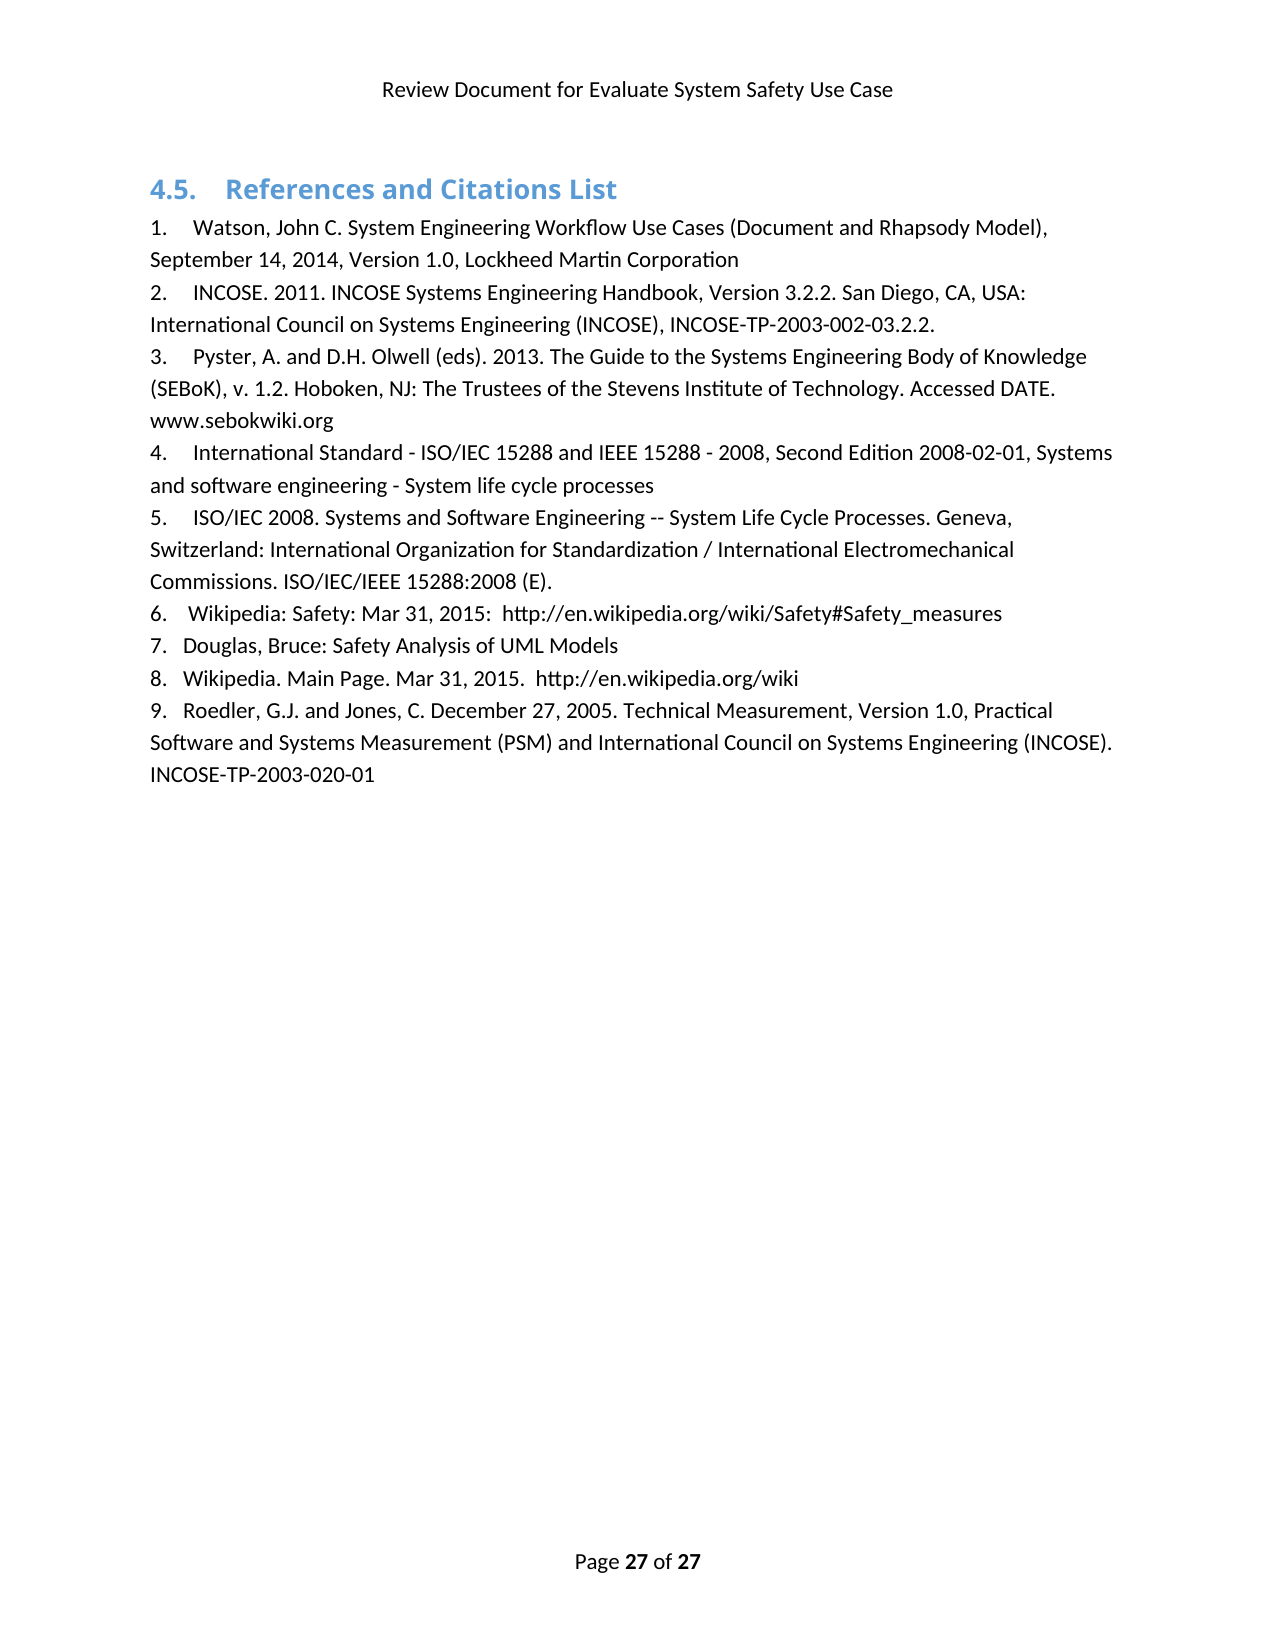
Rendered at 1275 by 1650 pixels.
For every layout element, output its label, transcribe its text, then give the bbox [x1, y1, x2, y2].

text 1. Watson, John C. System Engineering Workflow Use Cases (Document and Rhapsody Model), September 14, 2014, Version 1.0, Lockheed Martin Corporation 2. INCOSE. 2011. INCOSE Systems Engineering Handbook, Version 3.2.2. San Diego, CA, USA: International Council on Systems Engineering (INCOSE), INCOSE-TP-2003-002-03.2.2. 3. Pyster, A. and D.H. Olwell (eds). 2013. The Guide to the Systems Engineering Body of Knowledge (SEBoK), v. 1.2. Hoboken, NJ: The Trustees of the Stevens Institute of Technology. Accessed DATE. www.sebokwiki.org 4. International Standard - ISO/IEC 15288 and IEEE 15288 - 2008, Second Edition 2008-02-01, Systems and software engineering - System life cycle processes 5. ISO/IEC 2008. Systems and Software Engineering -- System Life Cycle Processes. Geneva, Switzerland: International Organization for Standardization / International Electromechanical Commissions. ISO/IEC/IEEE 15288:2008 (E). 6. Wikipedia: Safety: Mar 31, 2015: http://en.wikipedia.org/wiki/Safety#Safety_measures 7. Douglas, Bruce: Safety Analysis of UML Models 8. Wikipedia. Main Page. Mar 31, 2015. http://en.wikipedia.org/wiki 9. Roedler, G.J. and Jones, C. December 27, 2005. Technical Measurement, Version 1.0, Practical Software and Systems Measurement (PSM) and International Council on Systems Engineering (INCOSE). INCOSE-TP-2003-020-01 [150, 213, 1125, 788]
subtitle References and Citations List [150, 171, 1125, 208]
